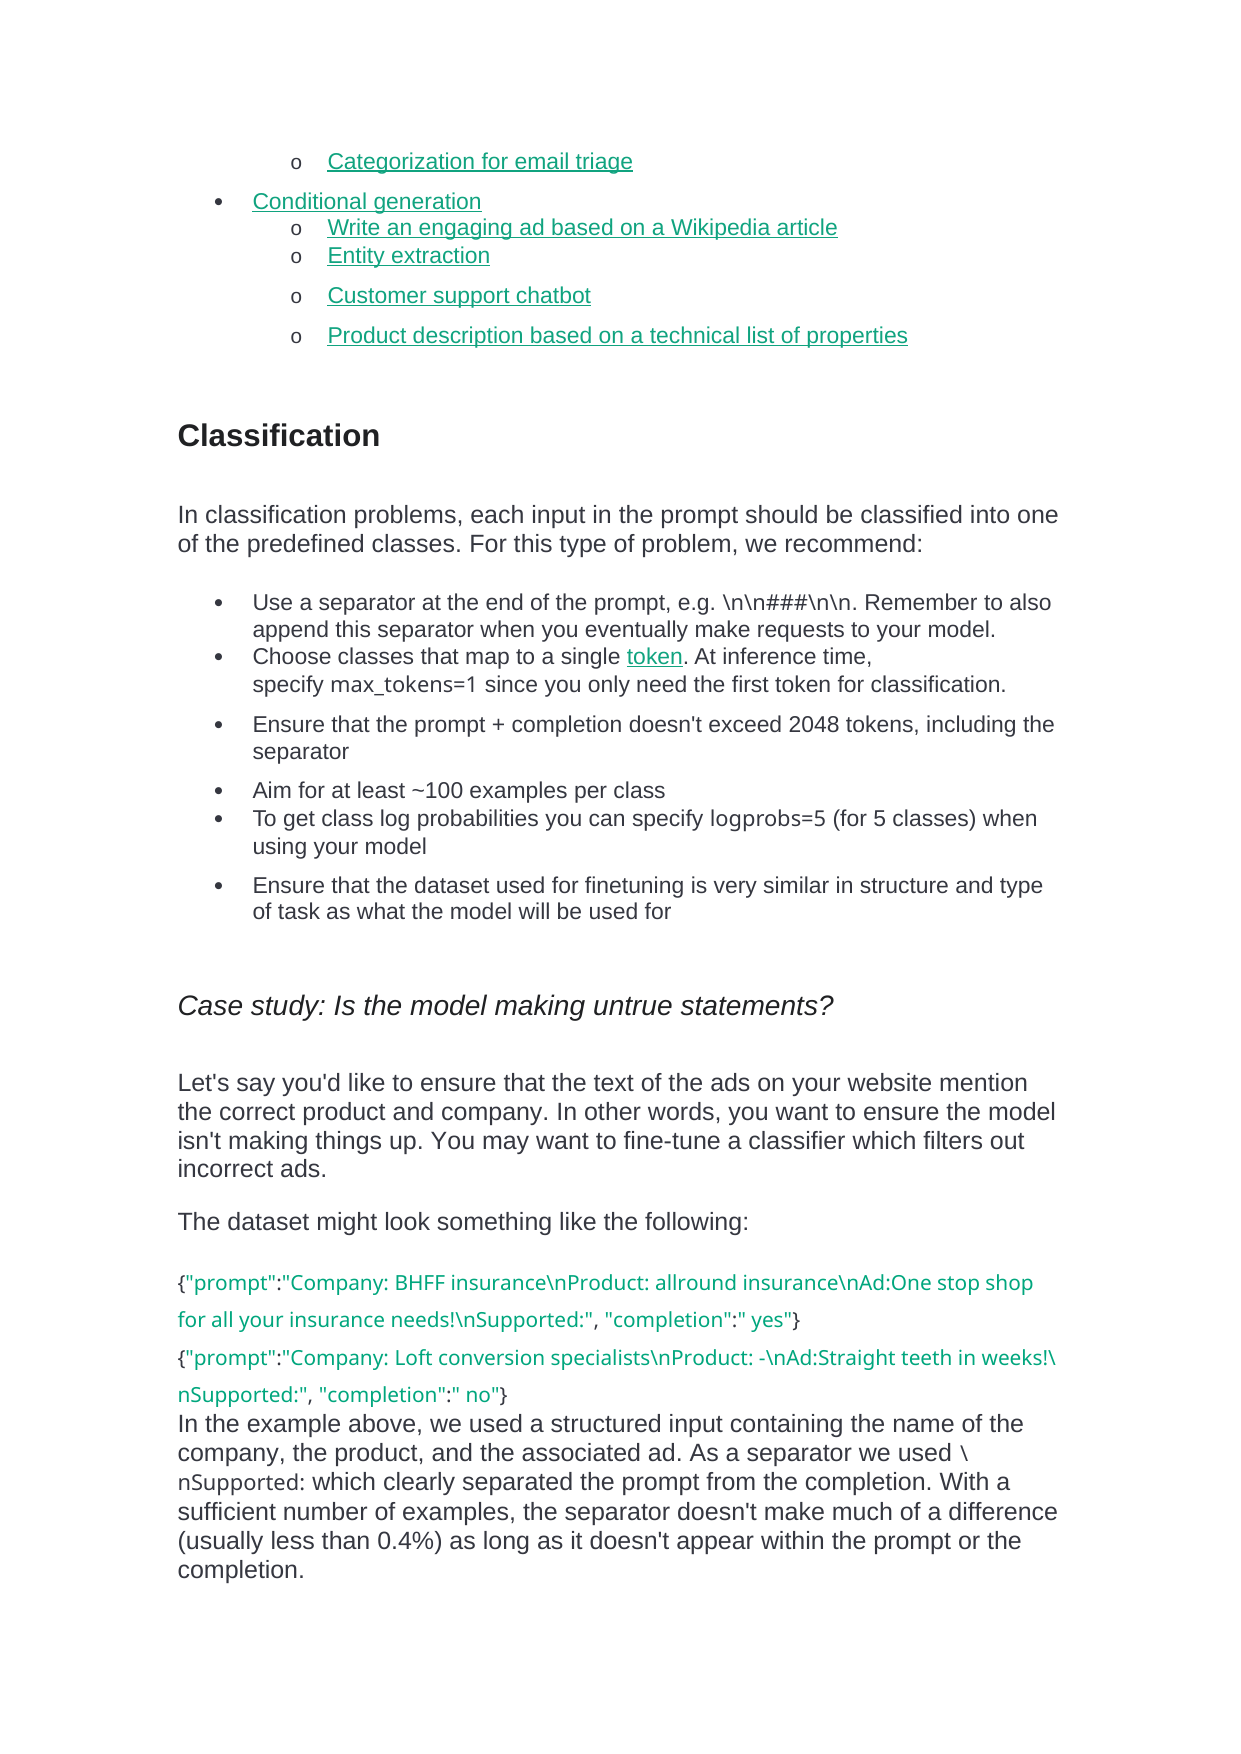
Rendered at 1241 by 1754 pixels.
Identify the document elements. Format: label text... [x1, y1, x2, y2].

list Customer support chatbot [290, 282, 1063, 310]
list Use a separator at the end of the prompt, e.g. \n\n###\n\n. Remember to also append this separator when you eventually make requests to your model. [215, 587, 1063, 643]
list To get class log probabilities you can specify logprobs=5 (for 5 classes) when using your model [215, 803, 1063, 859]
text In the example above, we used a structured input containing the name of the company, the product, and the associated ad. As a separator we used \nSupported: which clearly separated the prompt from the completion. With a sufficient number of examples, the separator doesn't make much of a difference (usually less than 0.4%) as long as it doesn't appear within the prompt or the completion. [177, 1409, 1063, 1583]
list Product description based on a technical list of properties [290, 322, 1063, 350]
subtitle Case study: Is the model making untrue statements? [177, 984, 1063, 1021]
text Let's say you'd like to ensure that the text of the ads on your website mention the correct product and company. In other words, you want to ensure the model isn't making things up. You may want to fine-tune a classifier which filters out incorrect ads. [177, 1068, 1063, 1183]
text In classification problems, each input in the prompt should be classified into one of the predefined classes. For this type of problem, we recommend: [177, 500, 1063, 557]
list Ensure that the dataset used for finetuning is very similar in structure and type of task as what the model will be used for [215, 872, 1063, 924]
list Entity extraction [290, 242, 1063, 269]
list Aim for at least ~100 examples per class [215, 777, 1063, 803]
text {"prompt":"Company: BHFF insurance\nProduct: allround insurance\nAd:One stop shop for all your insurance needs!\nSupported:", "completion":" yes"} [177, 1259, 1063, 1334]
list Choose classes that map to a single token. At inference time, specify max_tokens=1 since you only need the first token for classification. [215, 643, 1063, 699]
text The dataset might look something like the following: [177, 1207, 1063, 1235]
list Ensure that the prompt + completion doesn't exceed 2048 tokens, including the separator [215, 711, 1063, 764]
list Categorization for email triage [290, 148, 1063, 175]
text {"prompt":"Company: Loft conversion specialists\nProduct: -\nAd:Straight teeth in weeks!\nSupported:", "completion":" no"} [177, 1334, 1063, 1409]
list Conditional generation [215, 188, 1063, 214]
subtitle Classification [177, 409, 1063, 453]
list Write an engaging ad based on a Wikipedia article [290, 214, 1063, 242]
